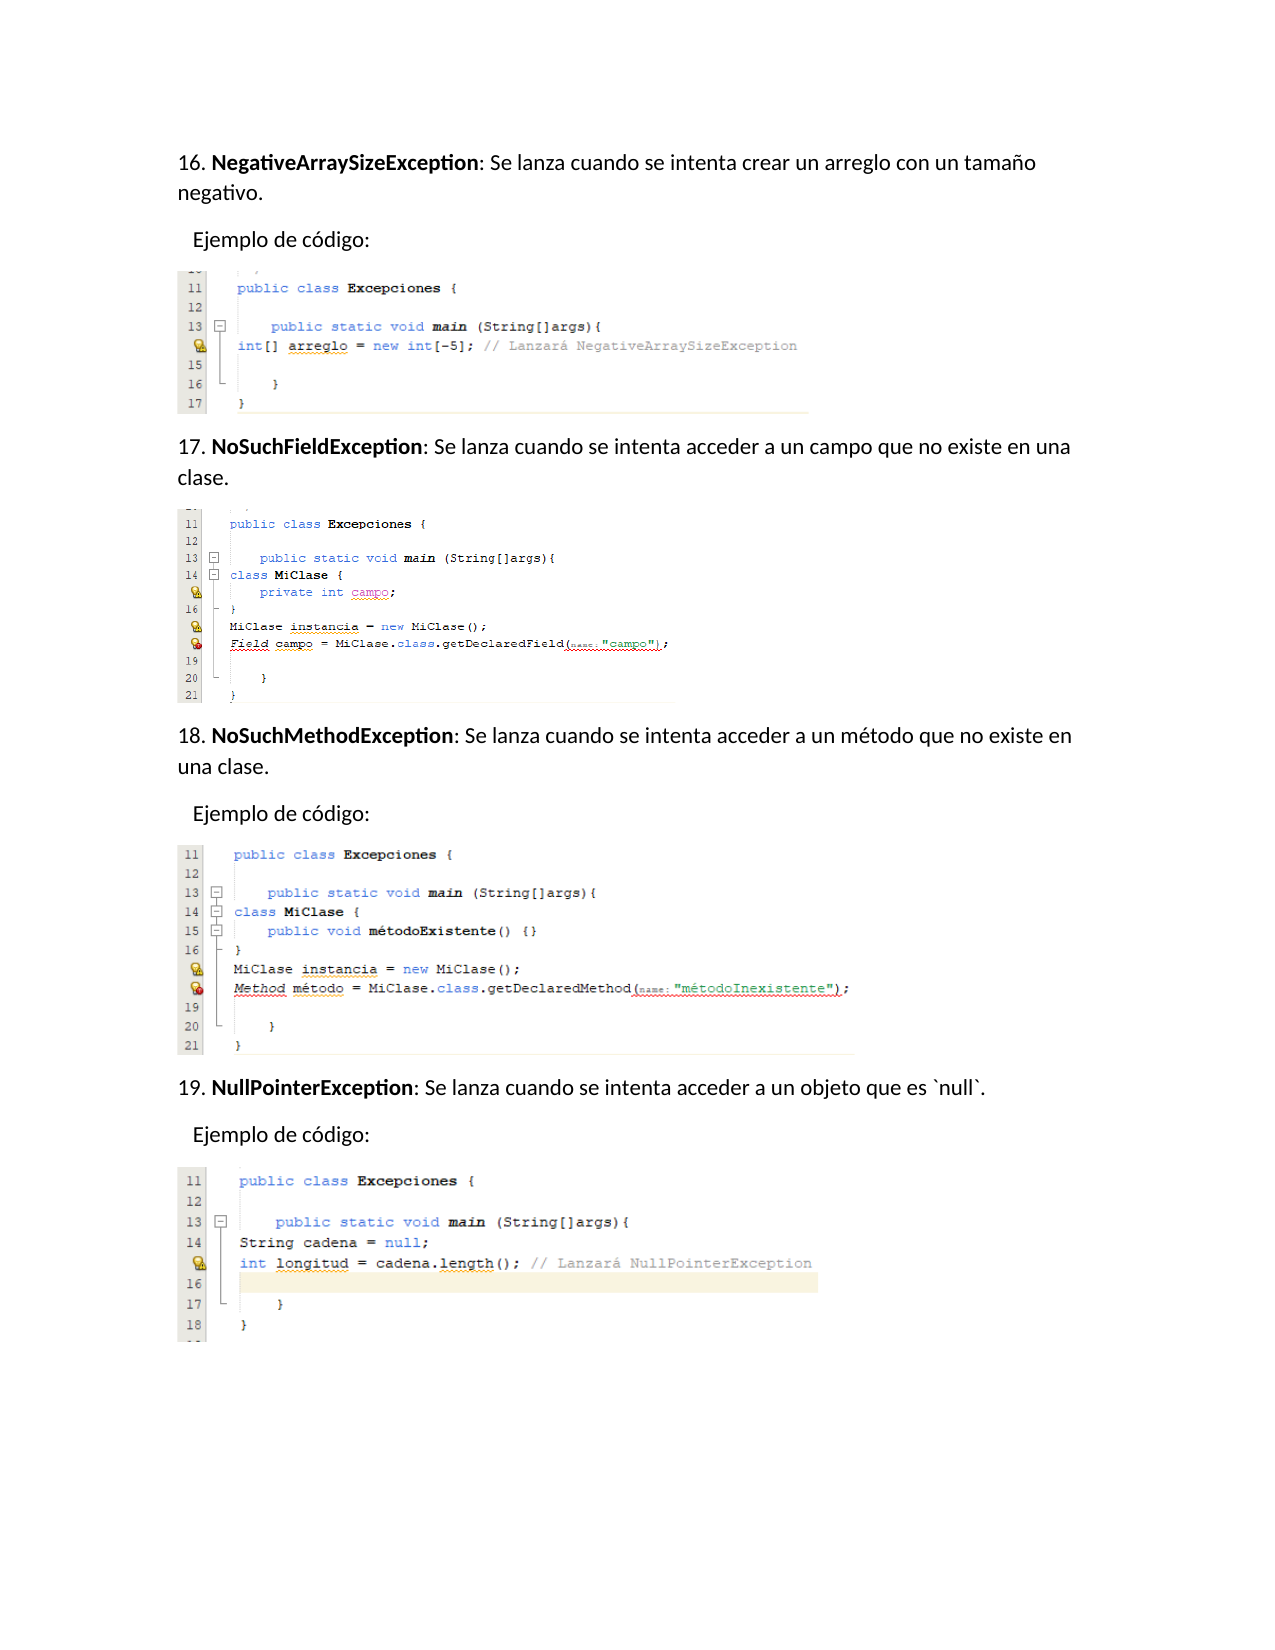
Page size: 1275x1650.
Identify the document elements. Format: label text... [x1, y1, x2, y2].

text Ejemplo de código: [177, 1120, 1098, 1148]
picture [177, 271, 809, 414]
text Ejemplo de código: [177, 799, 1098, 827]
text 17. NoSuchFieldException: Se lanza cuando se intenta acceder a un campo que no existe en una clase. [177, 432, 1098, 491]
text 19. NullPointerException: Se lanza cuando se intenta acceder a un objeto que es `null`. [177, 1073, 1098, 1101]
picture [177, 509, 676, 703]
text 18. NoSuchMethodException: Se lanza cuando se intenta acceder a un método que no existe en una clase. [177, 722, 1098, 780]
text 16. NegativeArraySizeException: Se lanza cuando se intenta crear un arreglo con un tamaño negativo. [177, 148, 1098, 206]
text Ejemplo de código: [177, 225, 1098, 253]
picture [177, 845, 855, 1055]
picture [177, 1167, 819, 1342]
